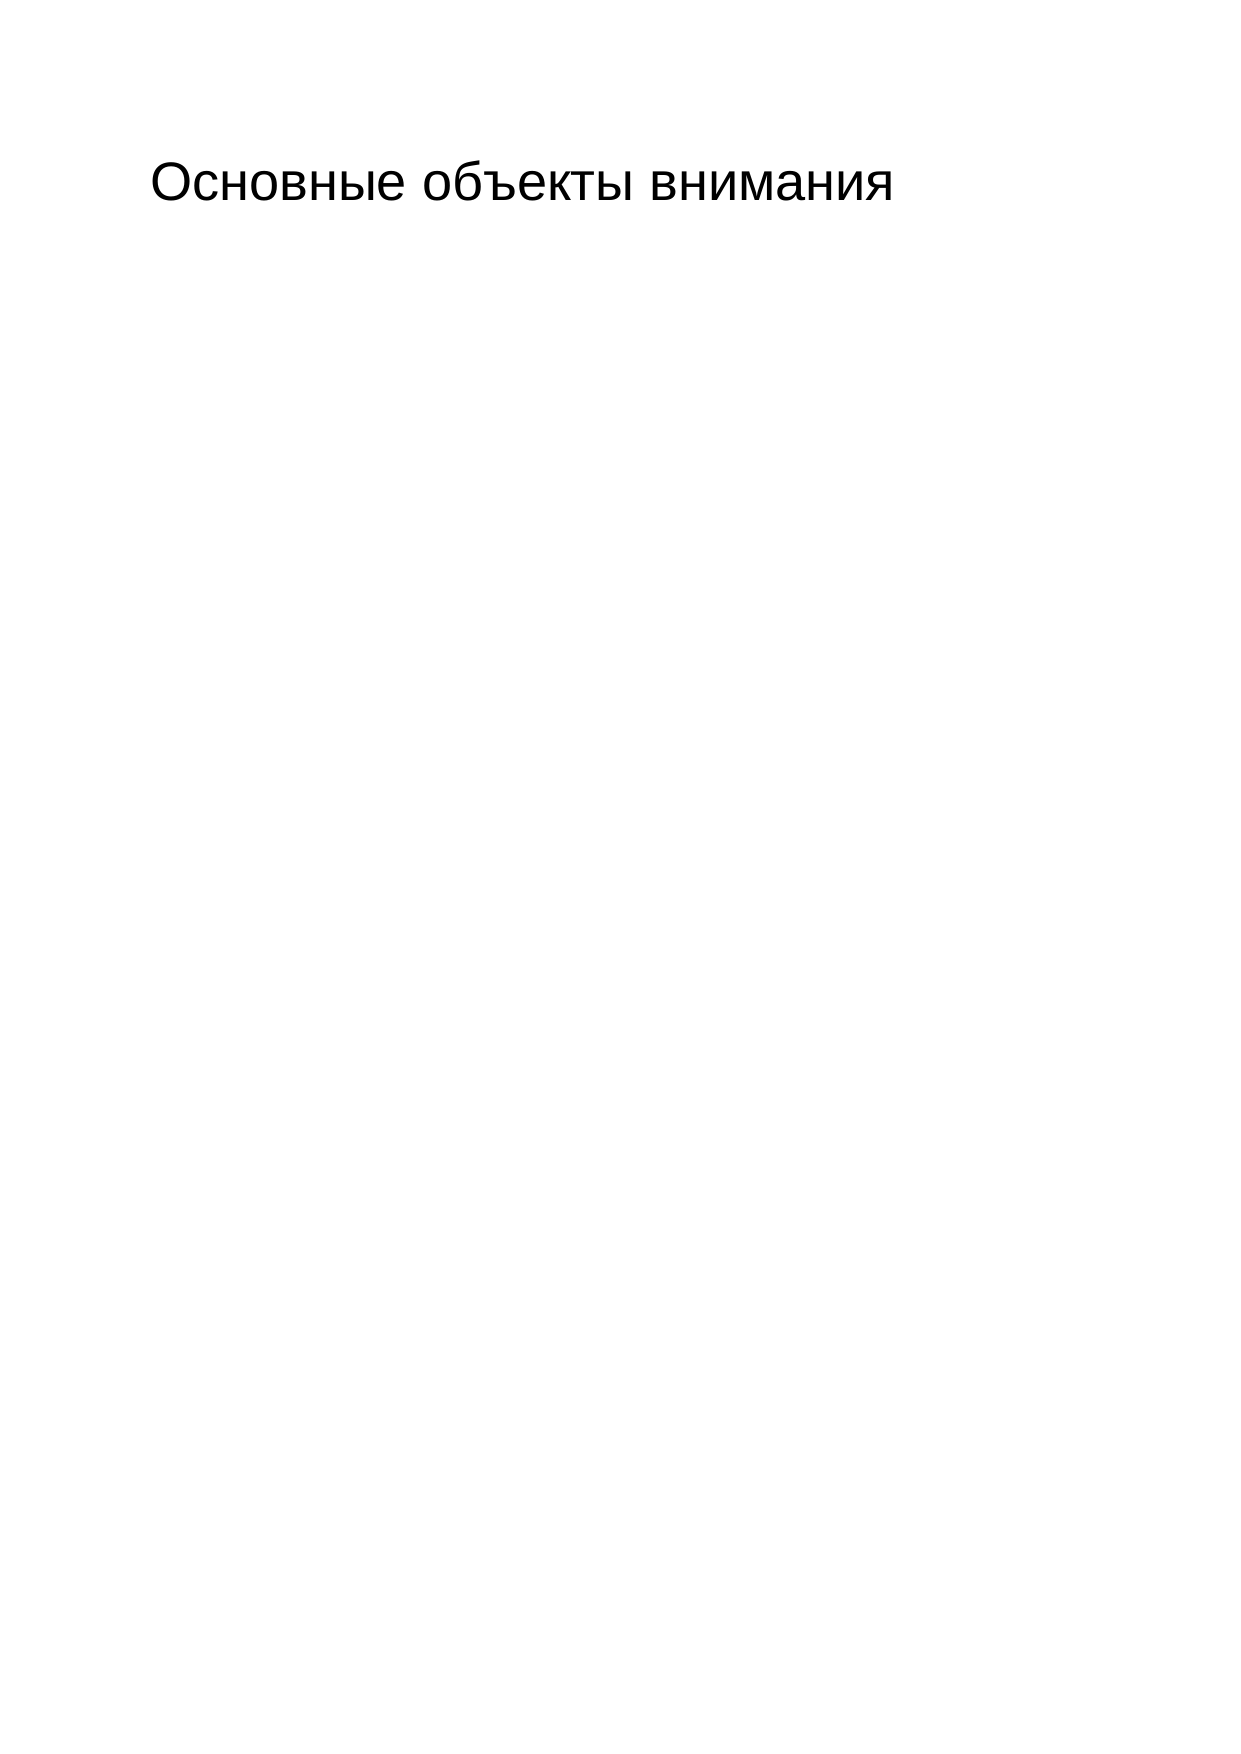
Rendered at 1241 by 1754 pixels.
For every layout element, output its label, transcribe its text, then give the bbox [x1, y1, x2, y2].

title Основные объекты внимания [150, 150, 1090, 212]
